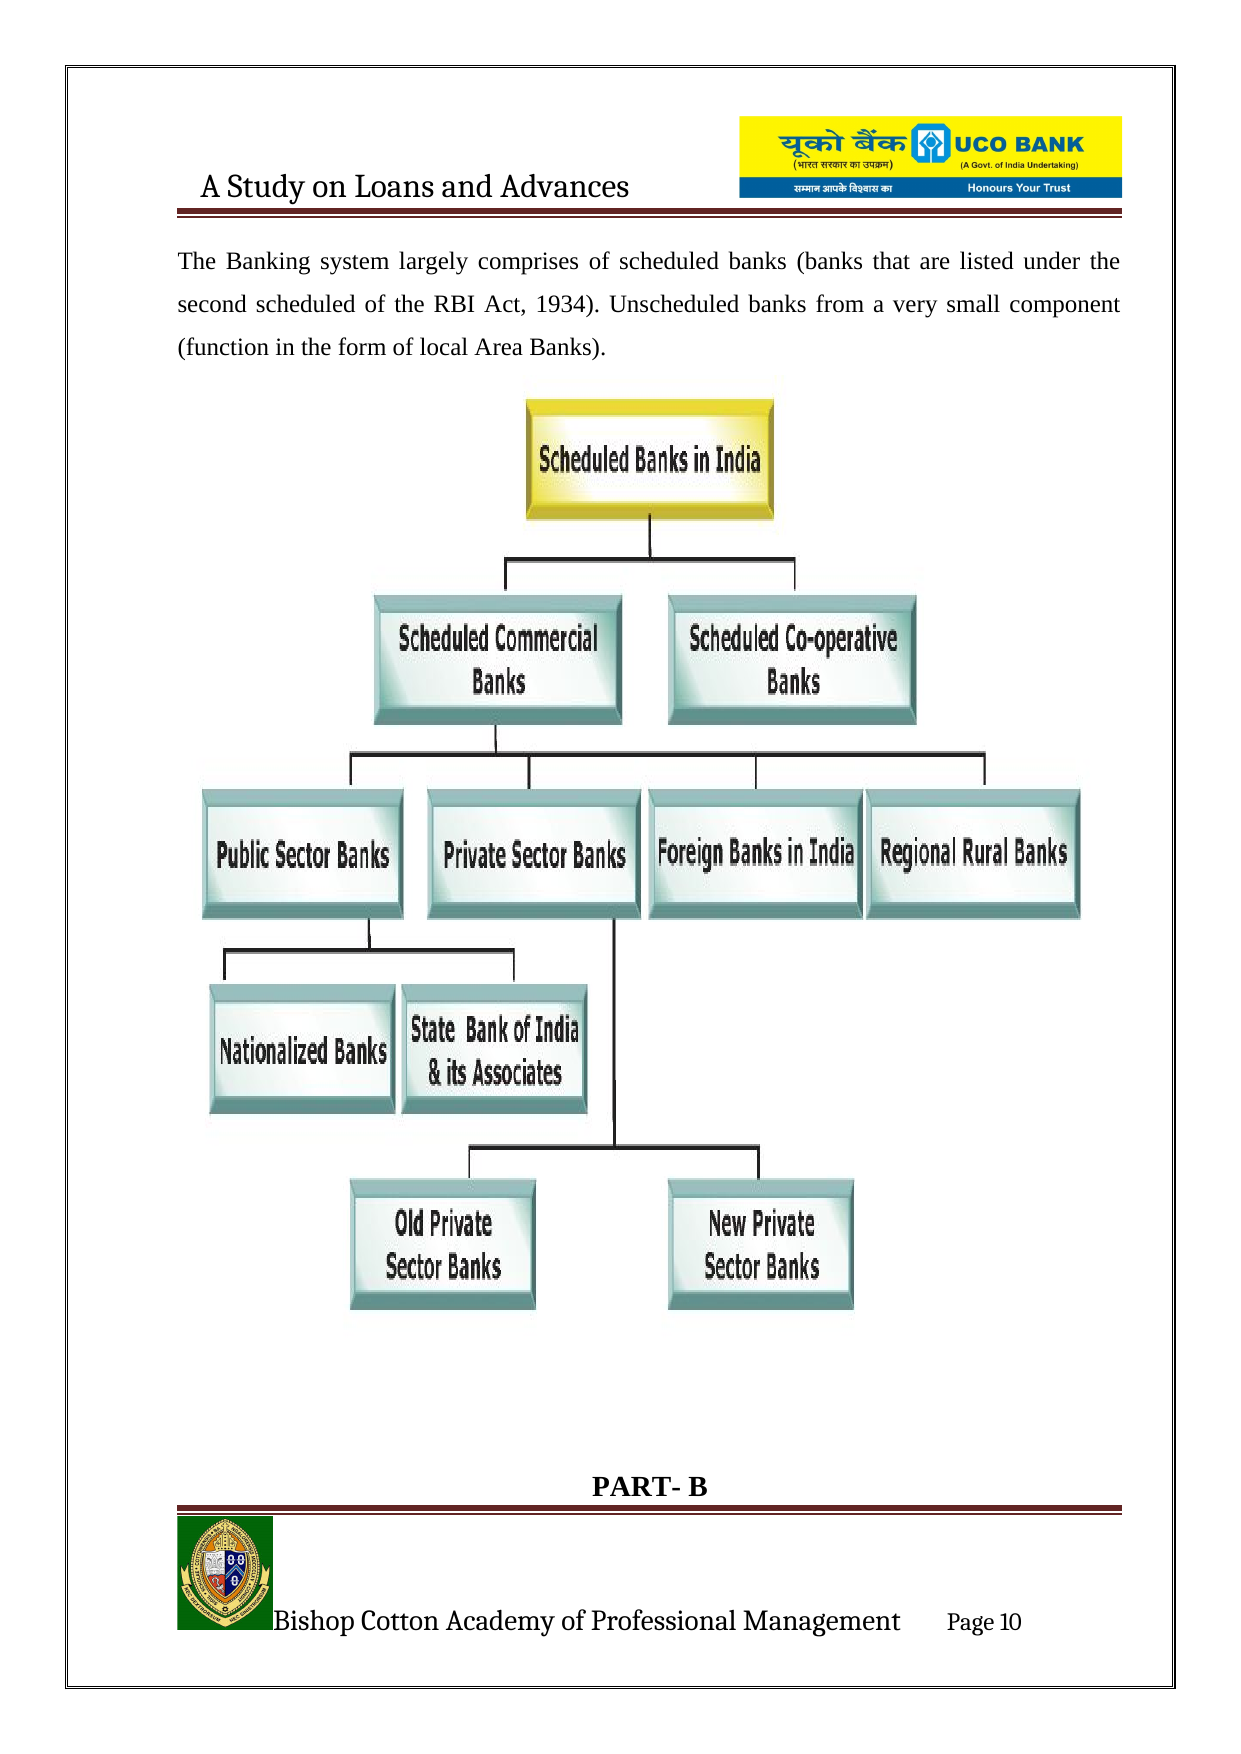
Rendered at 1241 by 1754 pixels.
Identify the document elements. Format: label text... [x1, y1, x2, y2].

text The Banking system largely comprises of scheduled banks (banks that are listed under the second scheduled of the RBI Act, 1934). Unscheduled banks from a very small component (function in the form of local Area Banks). [177, 246, 1122, 361]
picture [739, 116, 1123, 198]
picture [177, 375, 1106, 1355]
text PART- B [177, 1469, 1122, 1503]
picture [177, 1516, 273, 1630]
